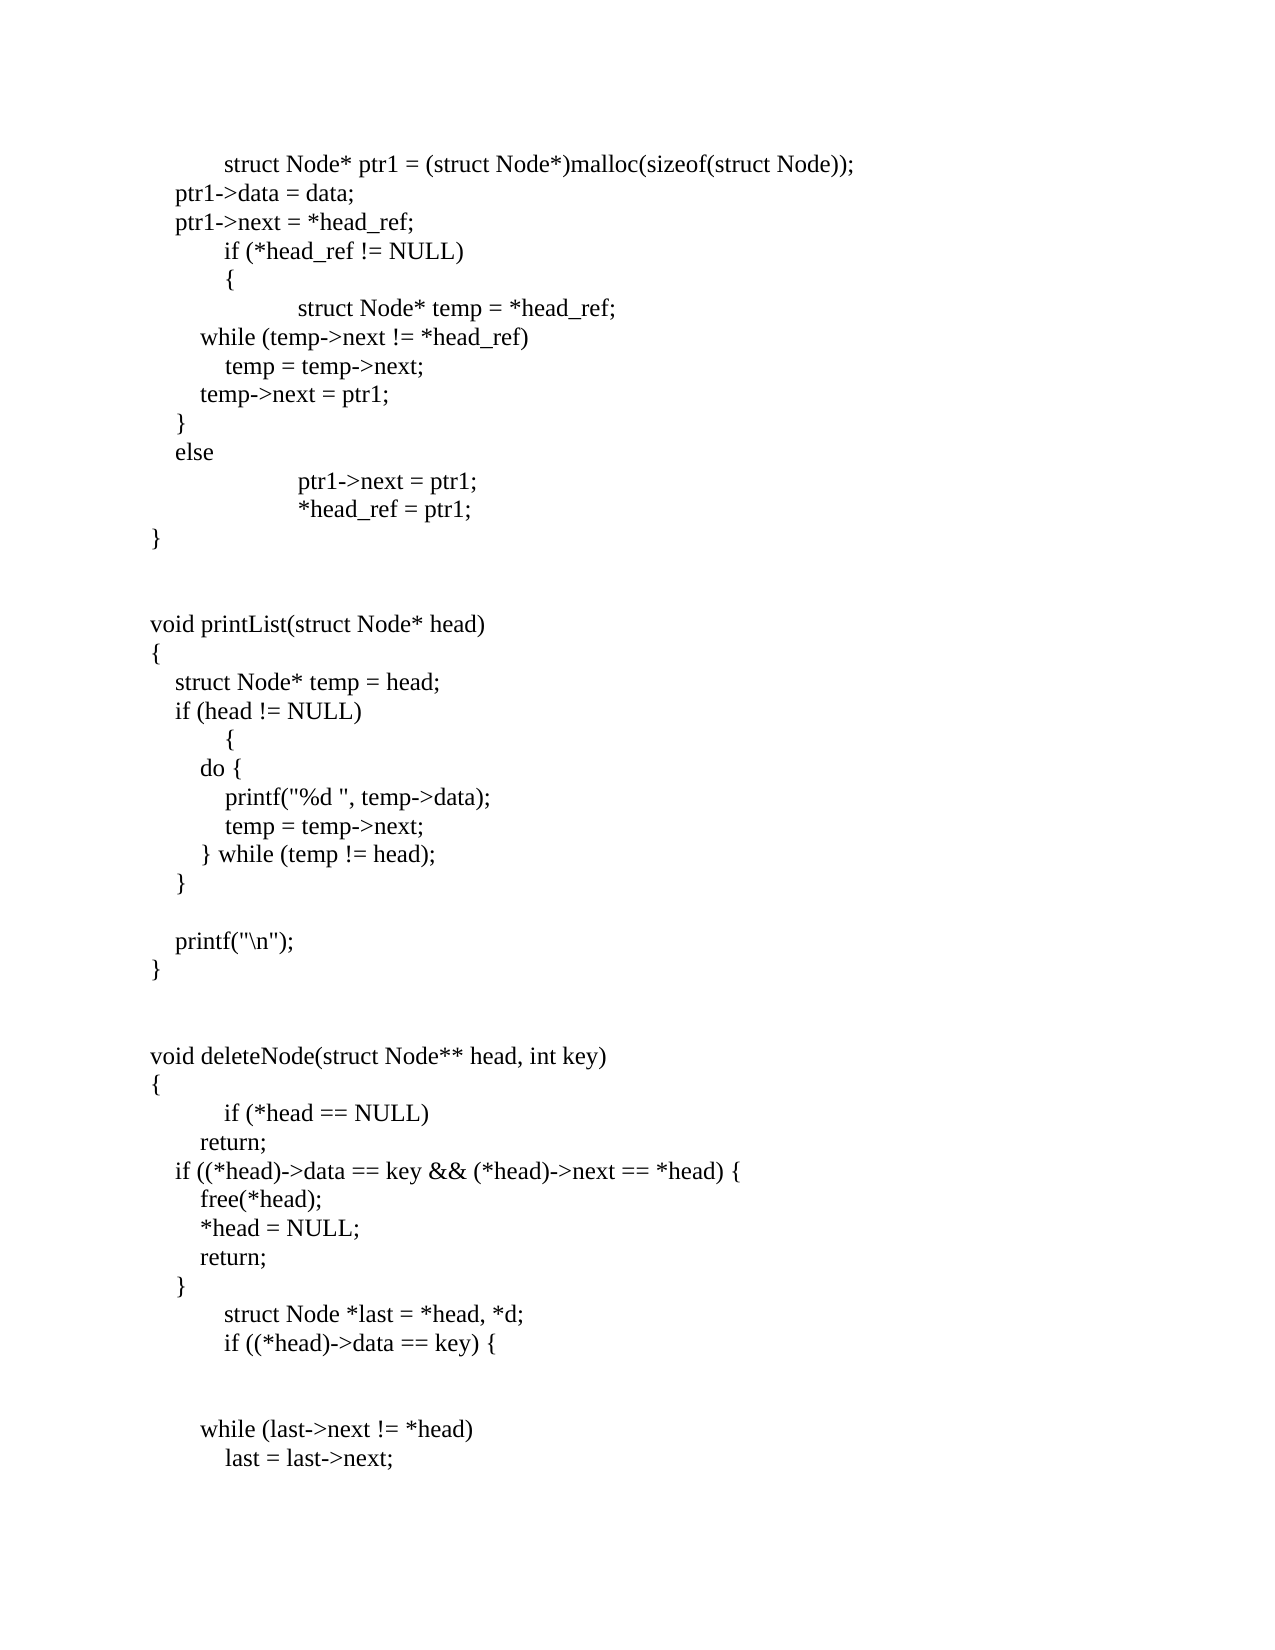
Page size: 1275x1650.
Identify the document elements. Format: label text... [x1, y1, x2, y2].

text do { [150, 754, 1125, 782]
text } [150, 869, 1125, 897]
text if (head != NULL) [150, 696, 1125, 725]
text free(*head); [150, 1185, 1125, 1214]
text *head = NULL; [150, 1214, 1125, 1242]
text if ((*head)->data == key && (*head)->next == *head) { [150, 1156, 1125, 1185]
text printf("%d ", temp->data); [150, 782, 1125, 811]
text ptr1->next = *head_ref; [150, 207, 1125, 236]
text else [150, 437, 1125, 466]
text } [150, 1271, 1125, 1300]
text return; [150, 1127, 1125, 1156]
text struct Node* temp = head; [150, 667, 1125, 696]
text void deleteNode(struct Node** head, int key) [150, 1041, 1125, 1070]
text *head_ref = ptr1; [150, 495, 1125, 524]
text ptr1->data = data; [150, 179, 1125, 207]
text { [150, 265, 1125, 294]
text temp = temp->next; [150, 811, 1125, 840]
text } [150, 409, 1125, 437]
text { [150, 725, 1125, 754]
text printf("\n"); [150, 926, 1125, 955]
text struct Node *last = *head, *d; [150, 1300, 1125, 1329]
text last = last->next; [150, 1444, 1125, 1472]
text { [150, 1070, 1125, 1099]
text return; [150, 1242, 1125, 1271]
text temp->next = ptr1; [150, 380, 1125, 409]
text if (*head == NULL) [150, 1099, 1125, 1127]
text while (temp->next != *head_ref) [150, 322, 1125, 351]
text } [150, 524, 1125, 552]
text struct Node* ptr1 = (struct Node*)malloc(sizeof(struct Node)); [150, 150, 1125, 179]
text } [150, 955, 1125, 984]
text if (*head_ref != NULL) [150, 236, 1125, 265]
text { [150, 639, 1125, 667]
text } while (temp != head); [150, 840, 1125, 869]
text struct Node* temp = *head_ref; [150, 294, 1125, 322]
text temp = temp->next; [150, 351, 1125, 380]
text while (last->next != *head) [150, 1415, 1125, 1444]
text ptr1->next = ptr1; [150, 466, 1125, 495]
text if ((*head)->data == key) { [150, 1329, 1125, 1357]
text void printList(struct Node* head) [150, 610, 1125, 639]
